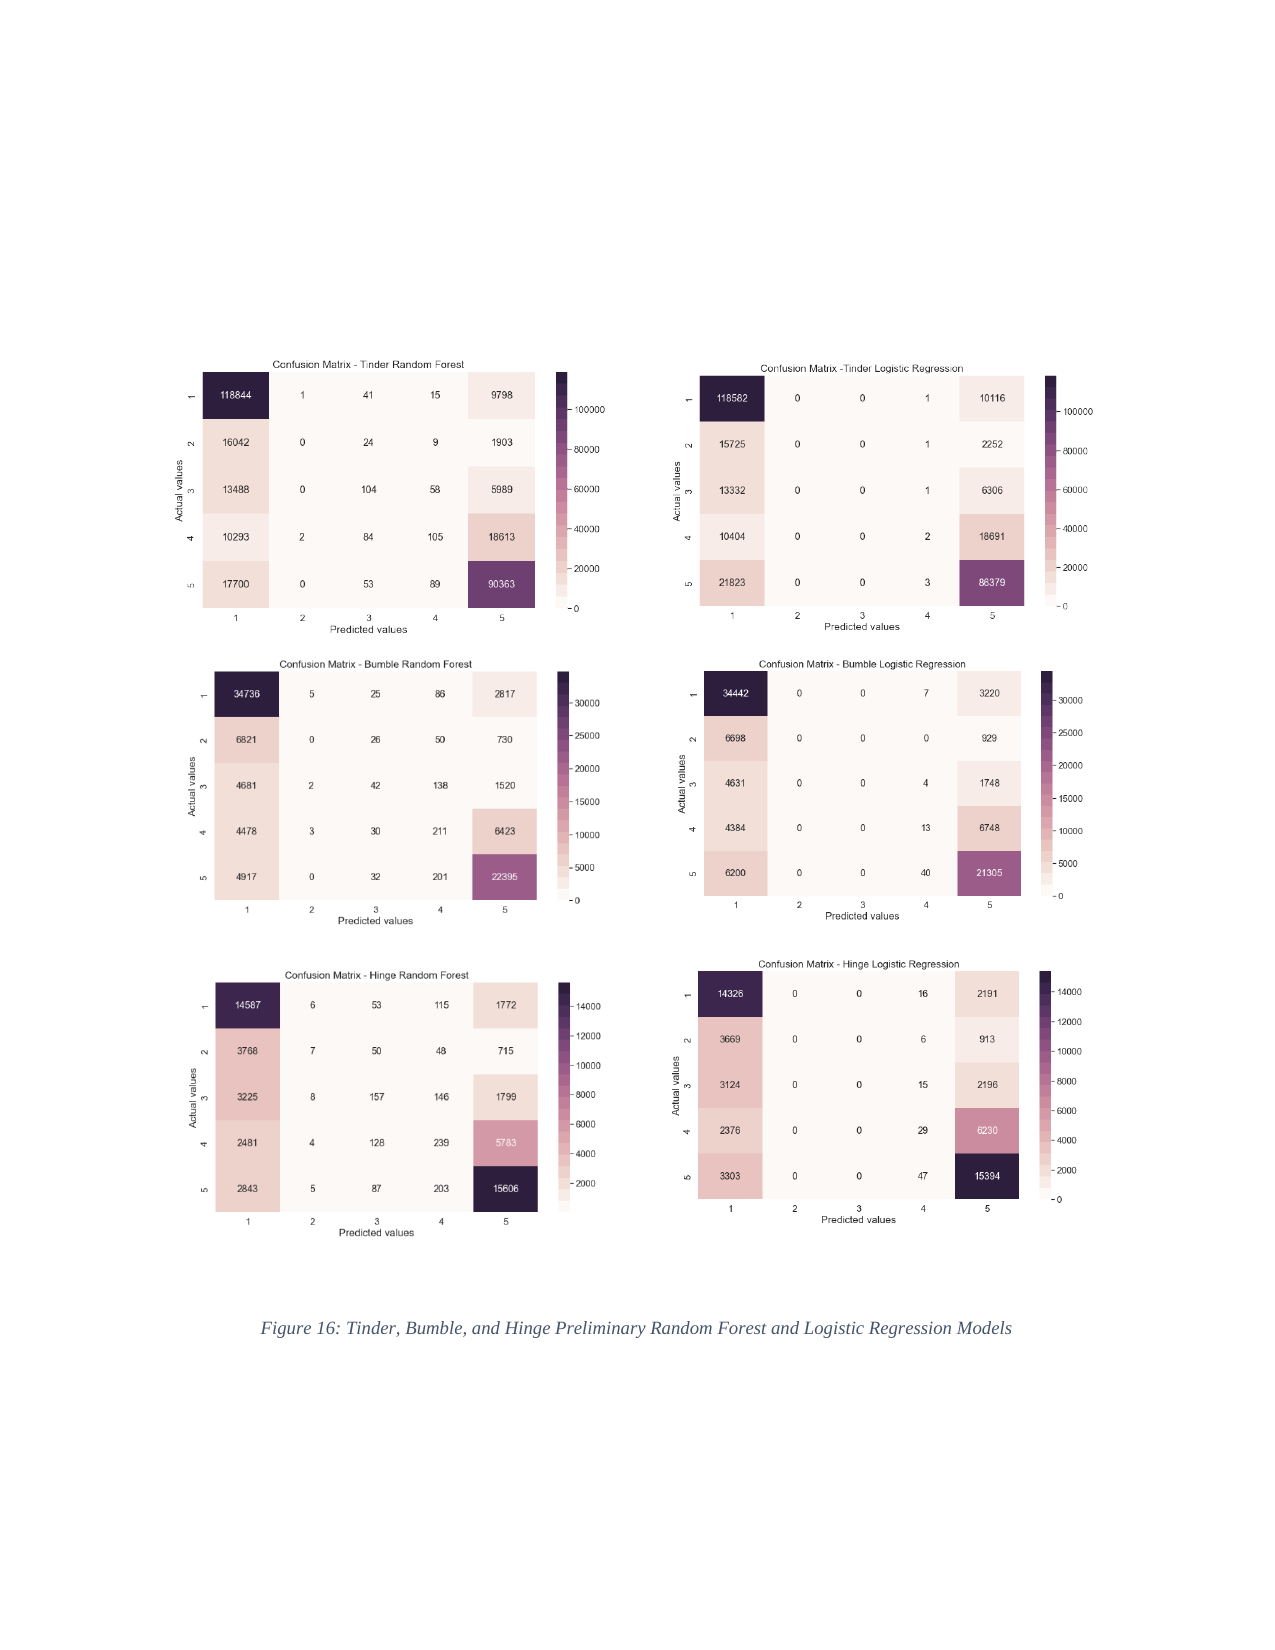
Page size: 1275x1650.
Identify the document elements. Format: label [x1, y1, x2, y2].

picture [668, 956, 1086, 1229]
picture [674, 656, 1087, 925]
picture [185, 967, 604, 1242]
picture [669, 360, 1097, 636]
picture [171, 356, 609, 639]
picture [184, 656, 604, 930]
